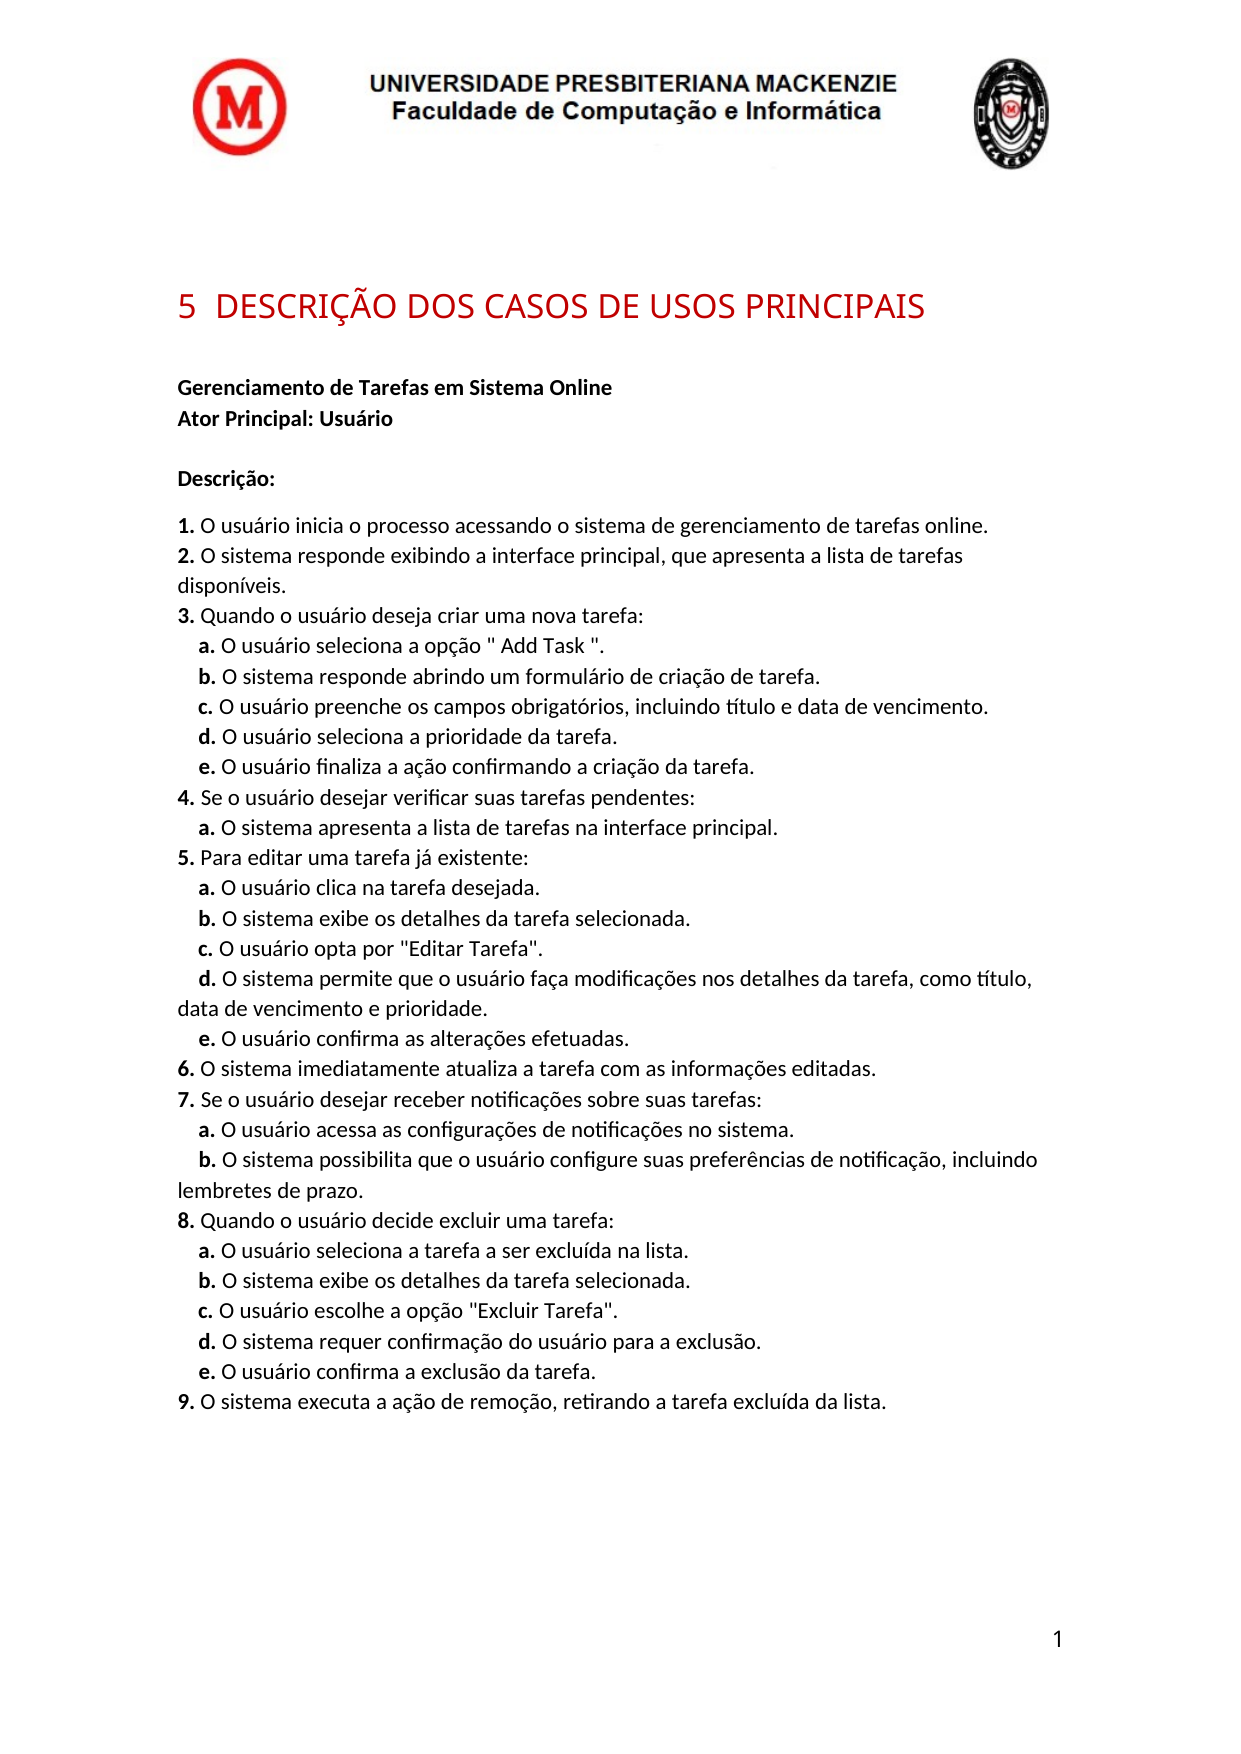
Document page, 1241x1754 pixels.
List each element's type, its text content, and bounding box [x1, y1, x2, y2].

list O usuário preenche os campos obrigatórios, incluindo título e data de vencimento. [198, 692, 1098, 720]
list O usuário clica na tarefa desejada. [198, 873, 1098, 901]
text Descrição: [177, 464, 1098, 492]
text Gerenciamento de Tarefas em Sistema Online Ator Principal: Usuário [177, 373, 614, 432]
picture [192, 57, 1050, 171]
list O usuário confirma as alterações efetuadas. [198, 1024, 1098, 1053]
list O usuário confirma a exclusão da tarefa. [198, 1357, 1098, 1385]
list O usuário inicia o processo acessando o sistema de gerenciamento de tarefas online. [177, 511, 1098, 539]
list Se o usuário desejar verificar suas tarefas pendentes: [177, 783, 1098, 811]
list O sistema imediatamente atualiza a tarefa com as informações editadas. [177, 1054, 1098, 1083]
list Se o usuário desejar receber notificações sobre suas tarefas: [177, 1085, 1098, 1113]
list O usuário seleciona a tarefa a ser excluída na lista. [198, 1236, 1098, 1264]
list O sistema apresenta a lista de tarefas na interface principal. [198, 813, 1098, 841]
list O usuário seleciona a prioridade da tarefa. [198, 722, 1098, 750]
list O sistema exibe os detalhes da tarefa selecionada. [198, 1266, 1098, 1294]
list O usuário escolhe a opção "Excluir Tarefa". [198, 1297, 1098, 1325]
list O sistema exibe os detalhes da tarefa selecionada. [198, 904, 1098, 932]
list O usuário finaliza a ação confirmando a criação da tarefa. [198, 752, 1098, 781]
list O usuário opta por "Editar Tarefa". [198, 934, 1098, 962]
list Quando o usuário decide excluir uma tarefa: [177, 1206, 1098, 1234]
subtitle DESCRIÇÃO DOS CASOS DE USOS PRINCIPAIS [177, 283, 1098, 328]
list O sistema executa a ação de remoção, retirando a tarefa excluída da lista. [177, 1387, 1098, 1415]
list O sistema responde exibindo a interface principal, que apresenta a lista de tarefas disponíveis. [177, 541, 964, 599]
list Para editar uma tarefa já existente: [177, 843, 1098, 871]
list O sistema possibilita que o usuário configure suas preferências de notificação, incluindo lembretes de prazo. [177, 1146, 1039, 1204]
list O sistema responde abrindo um formulário de criação de tarefa. [198, 662, 1098, 690]
list O sistema permite que o usuário faça modificações nos detalhes da tarefa, como título, data de vencimento e prioridade. [177, 964, 1034, 1022]
list O usuário seleciona a opção " Add Task ". [198, 632, 1098, 659]
list Quando o usuário deseja criar uma nova tarefa: [177, 601, 1098, 629]
list O usuário acessa as configurações de notificações no sistema. [198, 1115, 1098, 1143]
list O sistema requer confirmação do usuário para a exclusão. [198, 1327, 1098, 1355]
